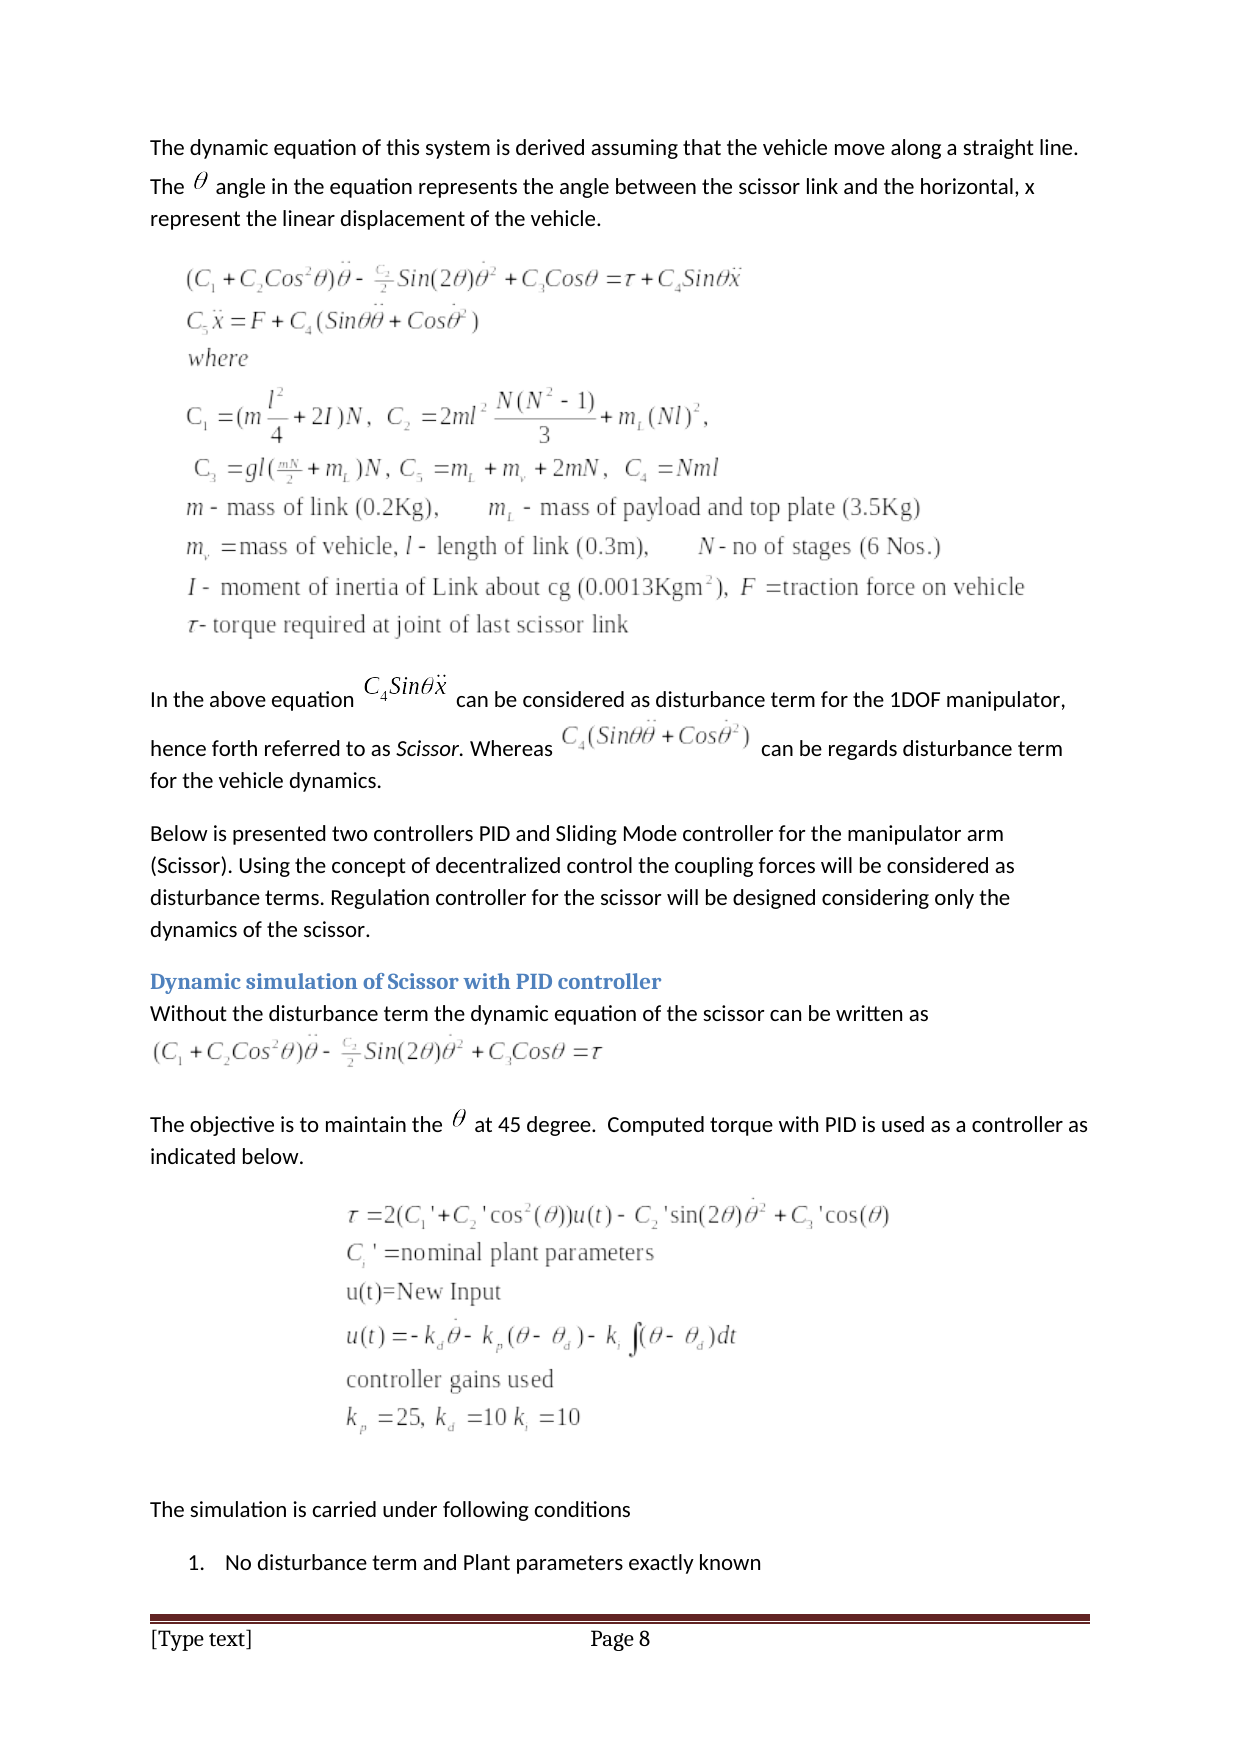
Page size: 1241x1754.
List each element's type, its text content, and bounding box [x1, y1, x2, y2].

text Without the disturbance term the dynamic equation of the scissor can be written as [150, 999, 1090, 1078]
text The dynamic equation of this system is derived assuming that the vehicle move along a straight line. The angle in the equation represents the angle between the scissor link and the horizontal, x represent the linear displacement of the vehicle. [150, 133, 1090, 233]
text Below is presented two controllers PID and Sliding Mode controller for the manipulator arm (Scissor). Using the concept of decentralized control the coupling forces will be considered as disturbance terms. Regulation controller for the scissor will be designed considering only the dynamics of the scissor. [150, 819, 1090, 944]
text In the above equation can be considered as disturbance term for the 1DOF manipulator, hence forth referred to as Scissor. Whereas can be regards disturbance term for the vehicle dynamics. [150, 669, 1090, 794]
subtitle Dynamic simulation of Scissor with PID controller [150, 969, 1090, 995]
text The objective is to maintain the at 45 degree. Computed torque with PID is used as a controller as indicated below. [150, 1103, 1090, 1170]
list No disturbance term and Plant parameters exactly known [187, 1548, 1090, 1576]
text The simulation is carried under following conditions [150, 1495, 1090, 1523]
